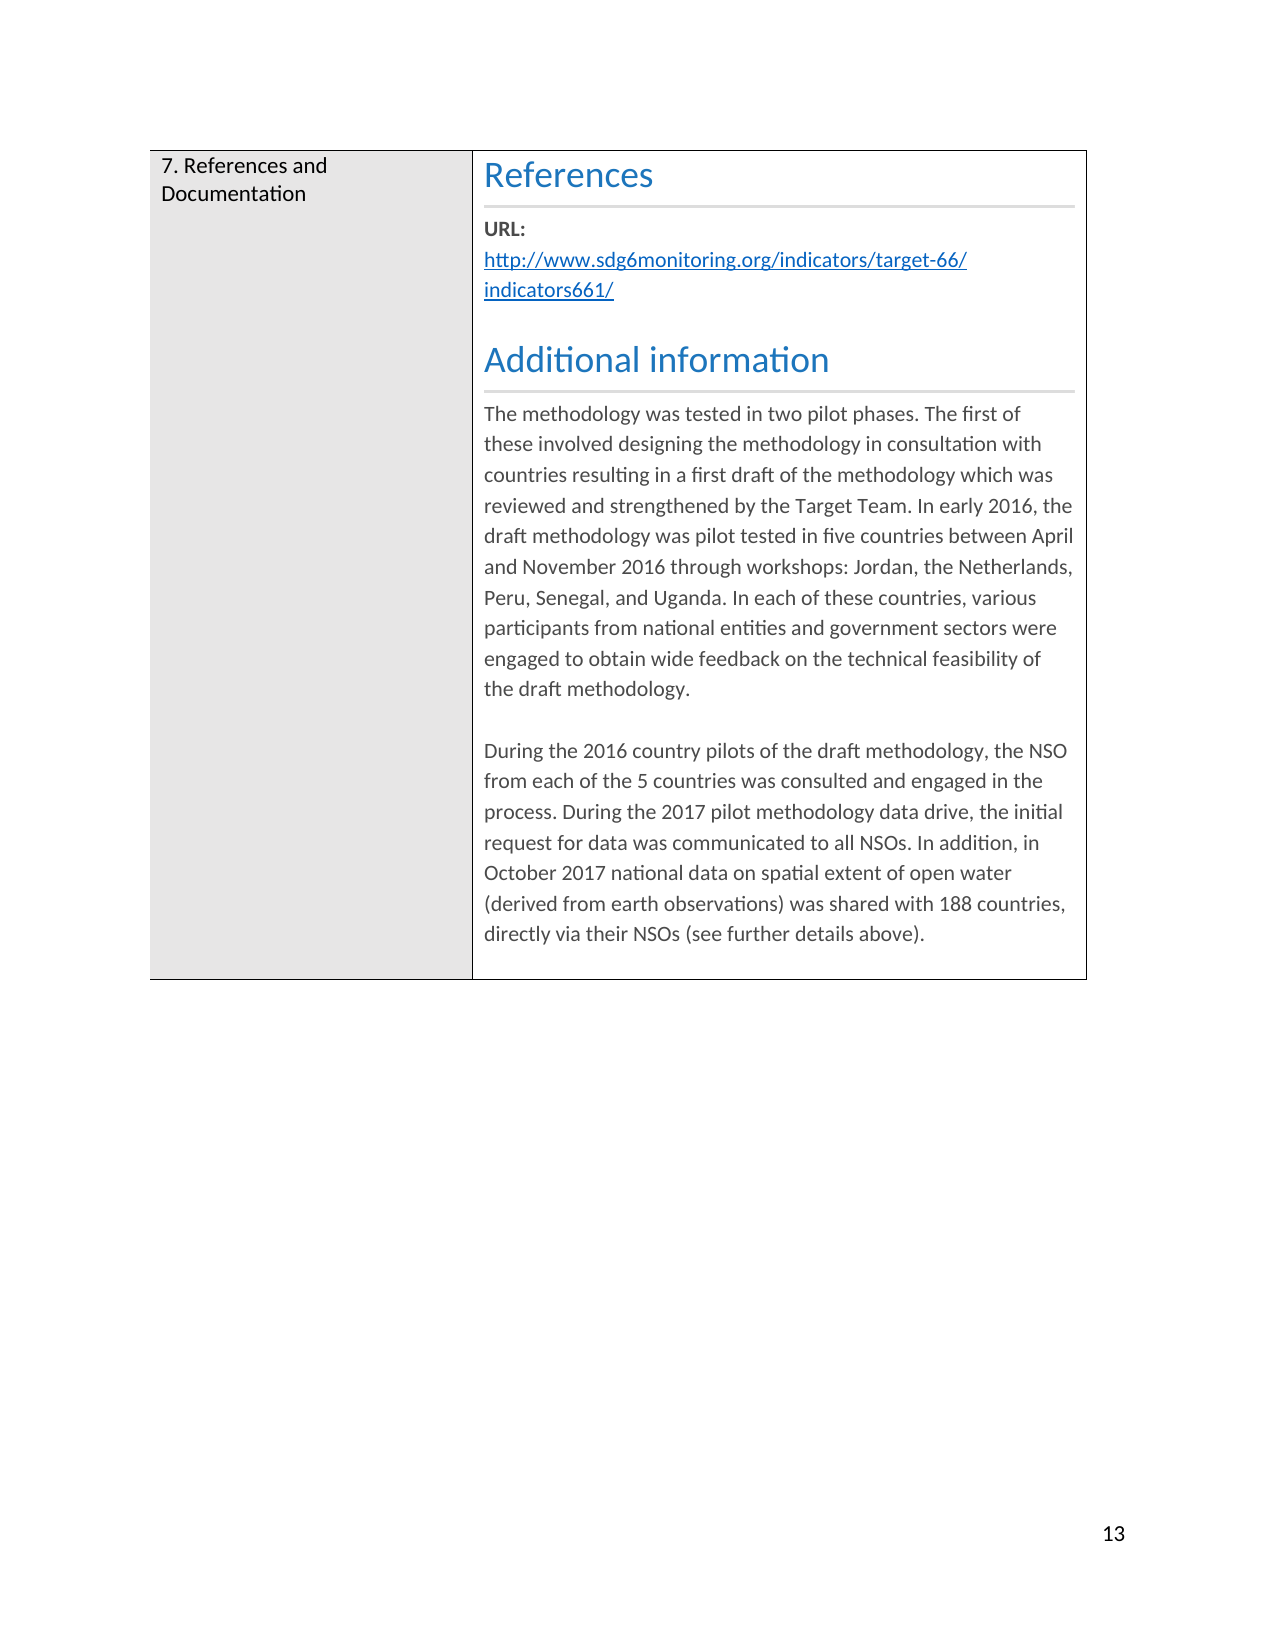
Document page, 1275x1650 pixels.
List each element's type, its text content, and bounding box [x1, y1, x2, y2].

table_cell 7. References and Documentation [150, 151, 472, 979]
table_cell References URL: http://www.sdg6monitoring.org/indicators/target-66/indicators661/ Additional information The methodology was tested in two pilot phases. The first of these involved designing the methodology in consultation with countries resulting in a first draft of the methodology which was reviewed and strengthened by the Target Team. In early 2016, the draft methodology was pilot tested in five countries between April and November 2016 through workshops: Jordan, the Netherlands, Peru, Senegal, and Uganda. In each of these countries, various participants from national entities and government sectors were engaged to obtain wide feedback on the technical feasibility of the draft methodology. During the 2016 country pilots of the draft methodology, the NSO from each of the 5 countries was consulted and engaged in the process. During the 2017 pilot methodology data drive, the initial request for data was communicated to all NSOs. In addition, in October 2017 national data on spatial extent of open water (derived from earth observations) was shared with 188 countries, directly via their NSOs (see further details above). [473, 151, 1086, 979]
